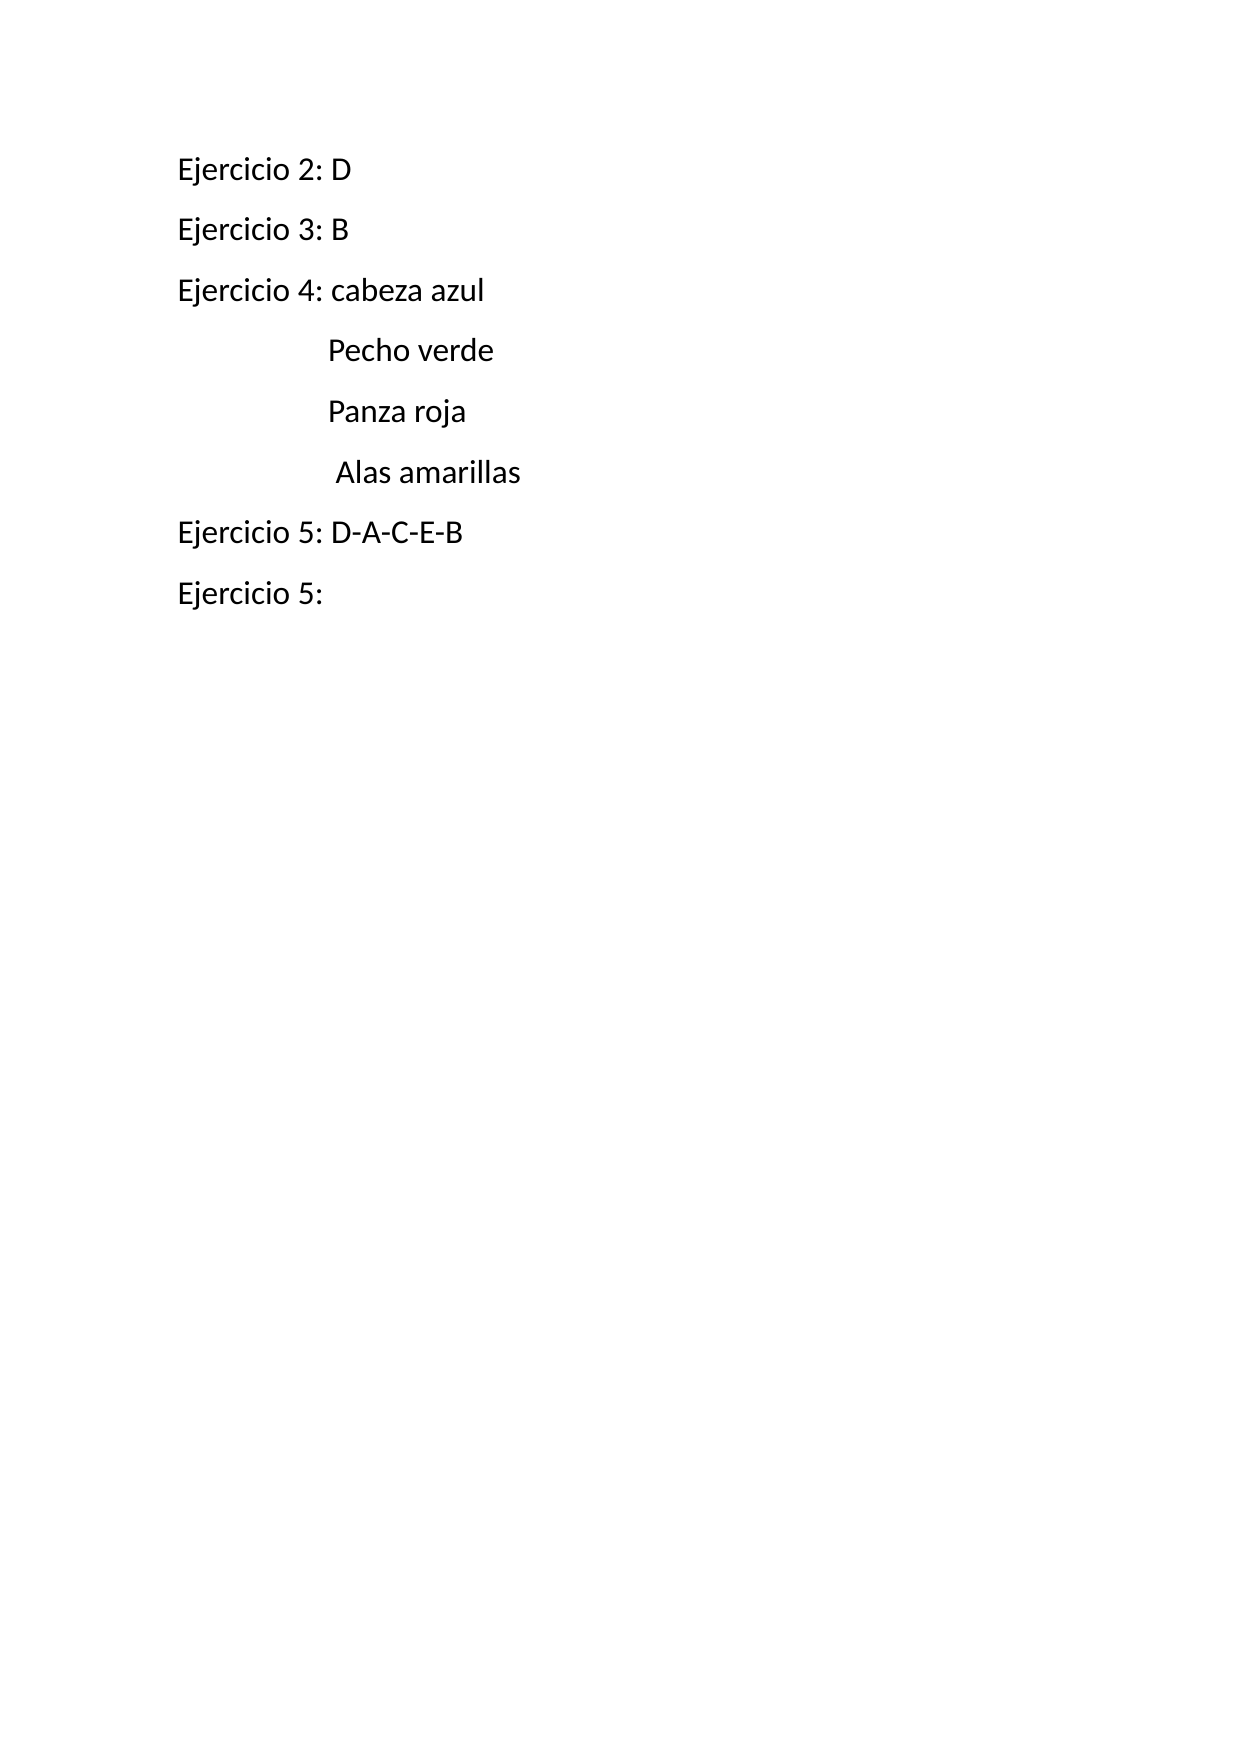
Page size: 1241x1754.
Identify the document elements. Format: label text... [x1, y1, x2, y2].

text Panza roja [177, 390, 1063, 431]
text Alas amarillas [177, 451, 1063, 491]
text Ejercicio 5: D-A-C-E-B [177, 511, 1063, 552]
text Ejercicio 3: B [177, 208, 1063, 249]
text Ejercicio 5: [177, 572, 1063, 613]
text Ejercicio 2: D [177, 148, 1063, 188]
text Pecho verde [177, 329, 1063, 370]
text Ejercicio 4: cabeza azul [177, 269, 1063, 309]
